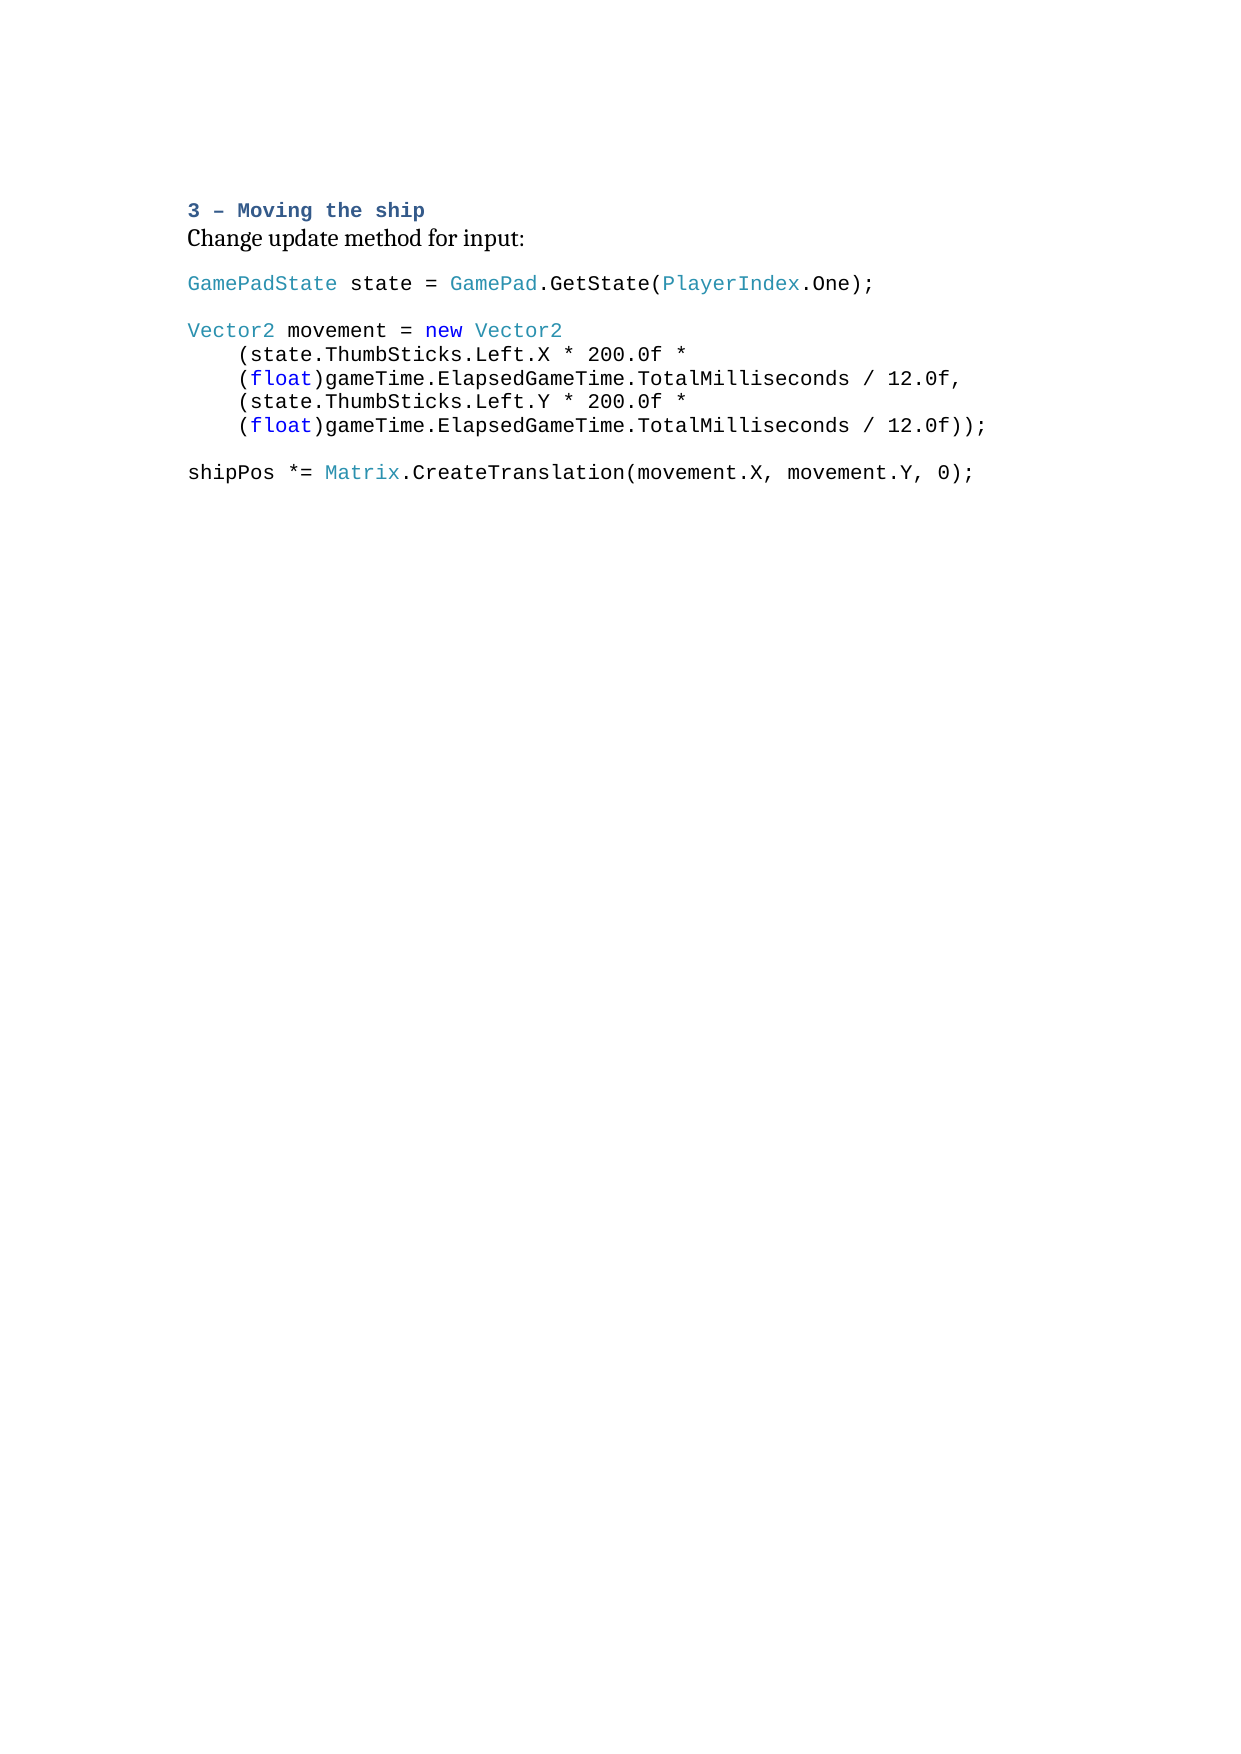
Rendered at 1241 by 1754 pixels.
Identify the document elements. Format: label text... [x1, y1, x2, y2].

text (float)gameTime.ElapsedGameTime.TotalMilliseconds / 12.0f, [187, 368, 1053, 391]
subtitle 3 – Moving the ship [187, 200, 1053, 224]
text GamePadState state = GamePad.GetState(PlayerIndex.One); [187, 273, 1053, 297]
text Vector2 movement = new Vector2 [187, 321, 1053, 344]
text shipPos *= Matrix.CreateTranslation(movement.X, movement.Y, 0);Mesh is a collection of points [187, 462, 1053, 486]
text (state.ThumbSticks.Left.Y * 200.0f * [187, 391, 1053, 415]
text (state.ThumbSticks.Left.X * 200.0f * [187, 344, 1053, 368]
text Change update method for input: [187, 224, 1053, 252]
text (float)gameTime.ElapsedGameTime.TotalMilliseconds / 12.0f)); [187, 415, 1053, 439]
